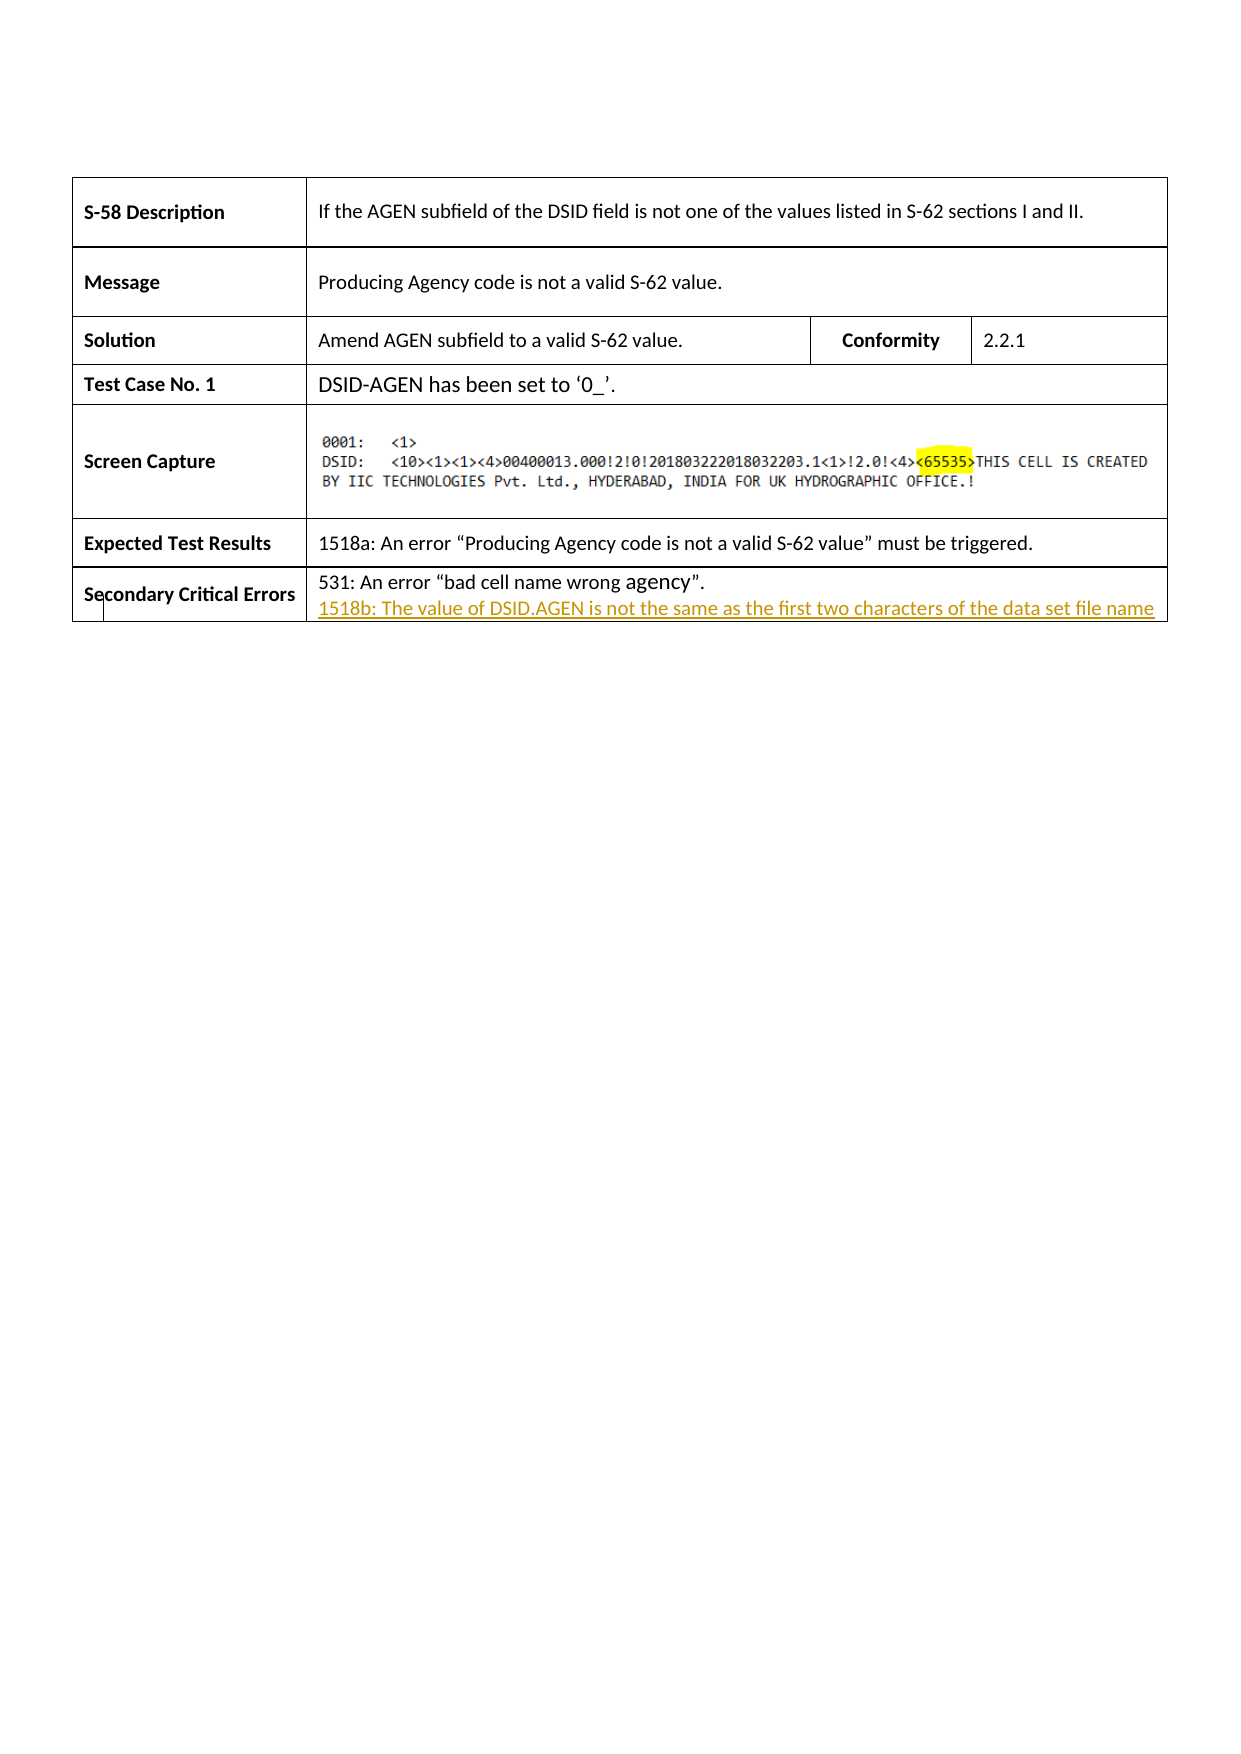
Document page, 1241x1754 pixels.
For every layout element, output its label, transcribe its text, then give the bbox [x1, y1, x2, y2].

table_cell Solution [73, 317, 306, 363]
table_cell DSID-AGEN has been set to ‘0_’. [307, 365, 1167, 404]
table_cell If the AGEN subfield of the DSID field is not one of the values listed in S-62 sections I and II. [307, 178, 1167, 246]
table_cell [307, 405, 1167, 518]
table_cell S-58 Description [73, 178, 306, 246]
table_cell 531: An error “bad cell name wrong agency”. [307, 568, 1167, 621]
table_cell 2.2.1 [972, 317, 1167, 363]
table_cell Message [73, 248, 306, 316]
table_cell 1518a: An error “Producing Agency code is not a valid S-62 value” must be triggered. [307, 519, 1167, 566]
table_cell Secondary Critical Errors [73, 568, 306, 621]
table_cell Screen Capture [73, 405, 306, 518]
picture [318, 430, 1157, 493]
table_cell Conformity [811, 317, 971, 363]
table_cell Expected Test Results [73, 519, 306, 566]
table_cell Amend AGEN subfield to a valid S-62 value. [307, 317, 810, 363]
table_cell Test Case No. 1 [73, 365, 306, 404]
table_cell Producing Agency code is not a valid S-62 value. [307, 248, 1167, 316]
